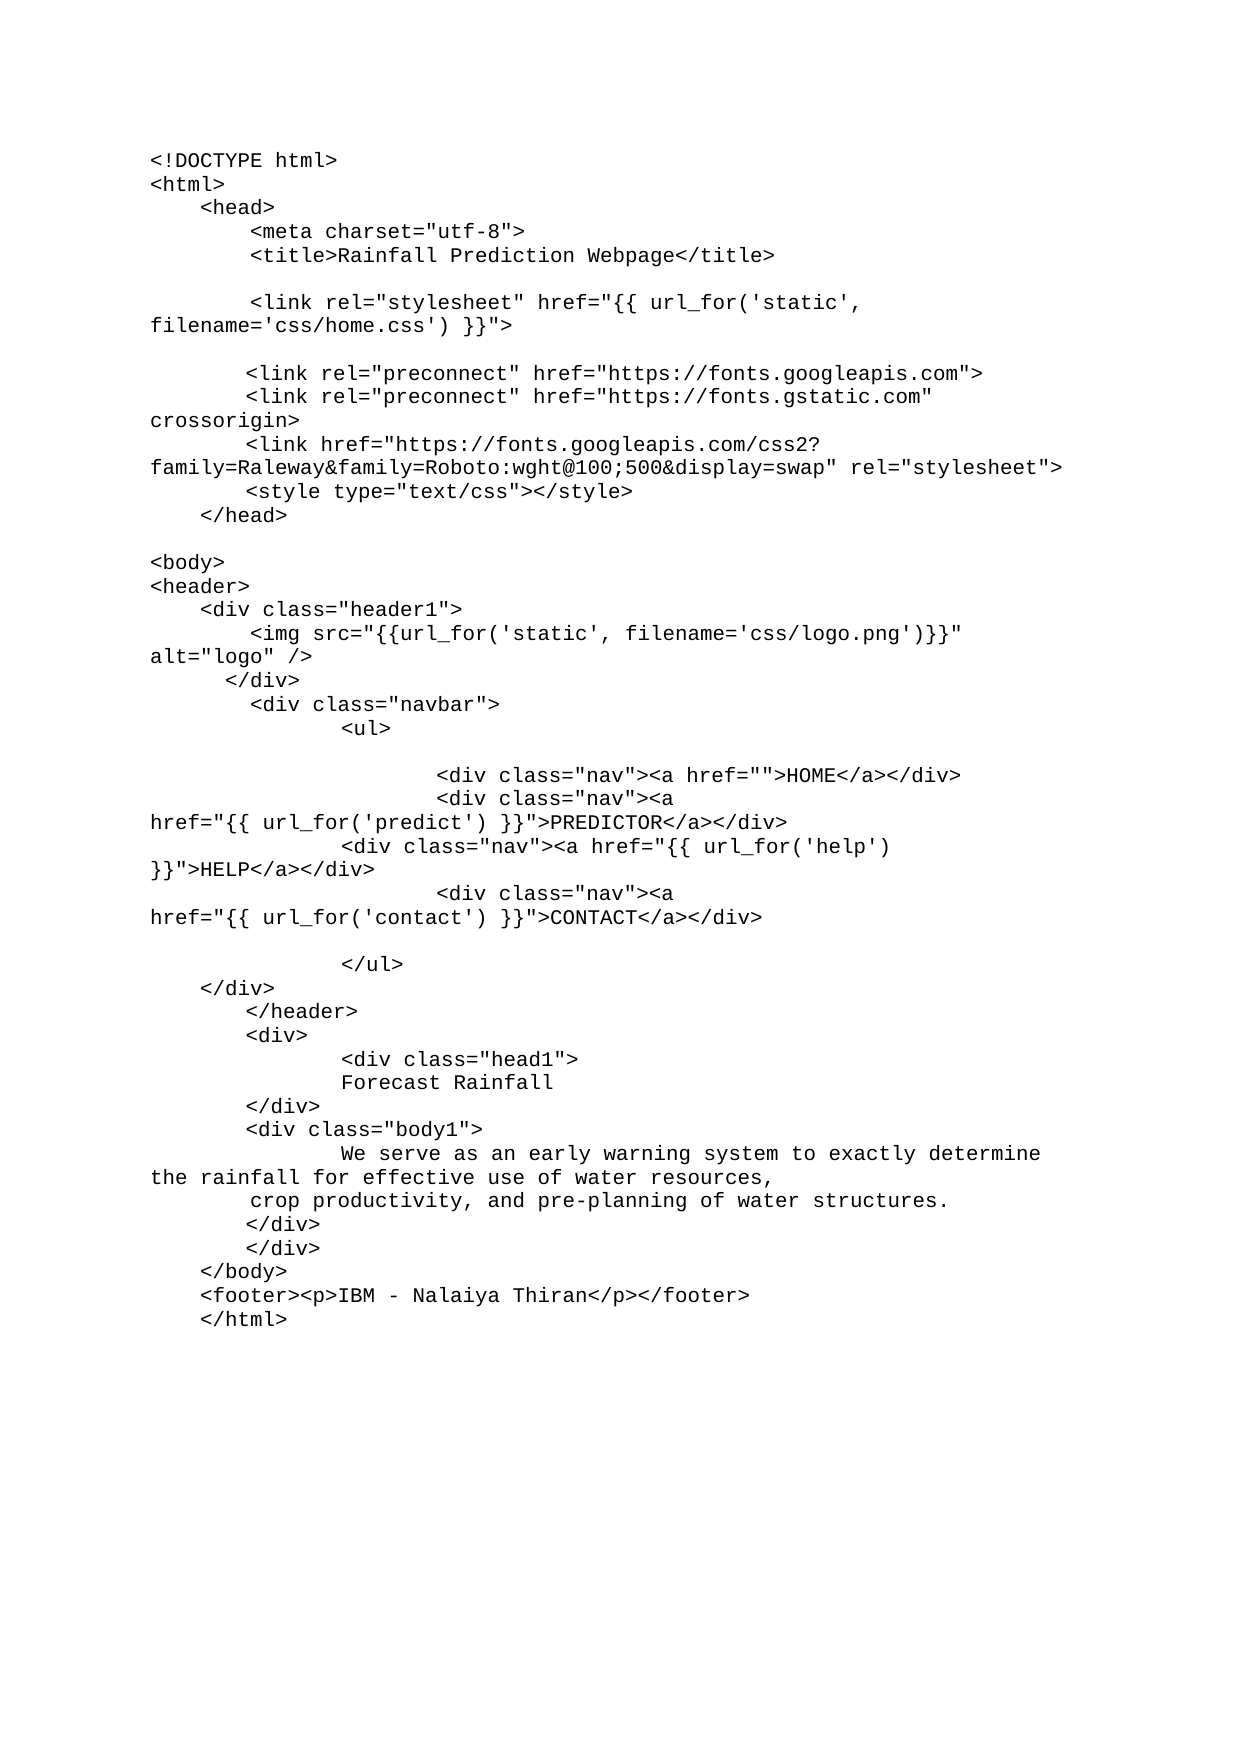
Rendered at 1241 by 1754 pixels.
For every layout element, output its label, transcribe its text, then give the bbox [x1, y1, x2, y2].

text </html> [150, 1309, 1090, 1332]
text </div> [150, 670, 1090, 694]
text <style type="text/css"></style> [150, 481, 1090, 505]
text <div class="head1"> [150, 1048, 1090, 1072]
text <title>Rainfall Prediction Webpage</title> [150, 244, 1090, 268]
text <div class="body1"> [150, 1119, 1090, 1143]
text <html> [150, 174, 1090, 197]
text <div> [150, 1025, 1090, 1048]
text <link rel="stylesheet" href="{{ url_for('static', filename='css/home.css') }}"> [150, 292, 1090, 339]
text <div class="nav"><a href="{{ url_for('contact') }}">CONTACT</a></div> [150, 883, 1090, 930]
text </ul> [150, 954, 1090, 978]
text </head> [150, 505, 1090, 528]
text </div> [150, 1238, 1090, 1261]
text crop productivity, and pre-planning of water structures. [150, 1190, 1090, 1214]
text </div> [150, 1096, 1090, 1119]
text <link rel="preconnect" href="https://fonts.googleapis.com"> [150, 363, 1090, 386]
text <header> [150, 576, 1090, 599]
text <footer><p>IBM - Nalaiya Thiran</p></footer> [150, 1285, 1090, 1309]
text Forecast Rainfall [150, 1072, 1090, 1096]
text <img src="{{url_for('static', filename='css/logo.png')}}" alt="logo" /> [150, 623, 1090, 670]
text </div> [150, 1214, 1090, 1238]
text <ul> [150, 717, 1090, 741]
text <link rel="preconnect" href="https://fonts.gstatic.com" crossorigin> [150, 386, 1090, 434]
text <div class="nav"><a href="{{ url_for('help') }}">HELP</a></div> [150, 836, 1090, 883]
text <div class="navbar"> [150, 694, 1090, 717]
text <div class="nav"><a href="">HOME</a></div> [150, 765, 1090, 788]
text <!DOCTYPE html> [150, 150, 1090, 174]
text <meta charset="utf-8"> [150, 221, 1090, 244]
text <div class="header1"> [150, 599, 1090, 623]
text <div class="nav"><a href="{{ url_for('predict') }}">PREDICTOR</a></div> [150, 788, 1090, 836]
text <head> [150, 197, 1090, 221]
text <body> [150, 552, 1090, 576]
text <link href="https://fonts.googleapis.com/css2?family=Raleway&family=Roboto:wght@100;500&display=swap" rel="stylesheet"> [150, 434, 1090, 481]
text </body> [150, 1261, 1090, 1285]
text We serve as an early warning system to exactly determine the rainfall for effective use of water resources, [150, 1143, 1090, 1190]
text </header> [150, 1001, 1090, 1025]
text </div> [150, 978, 1090, 1001]
